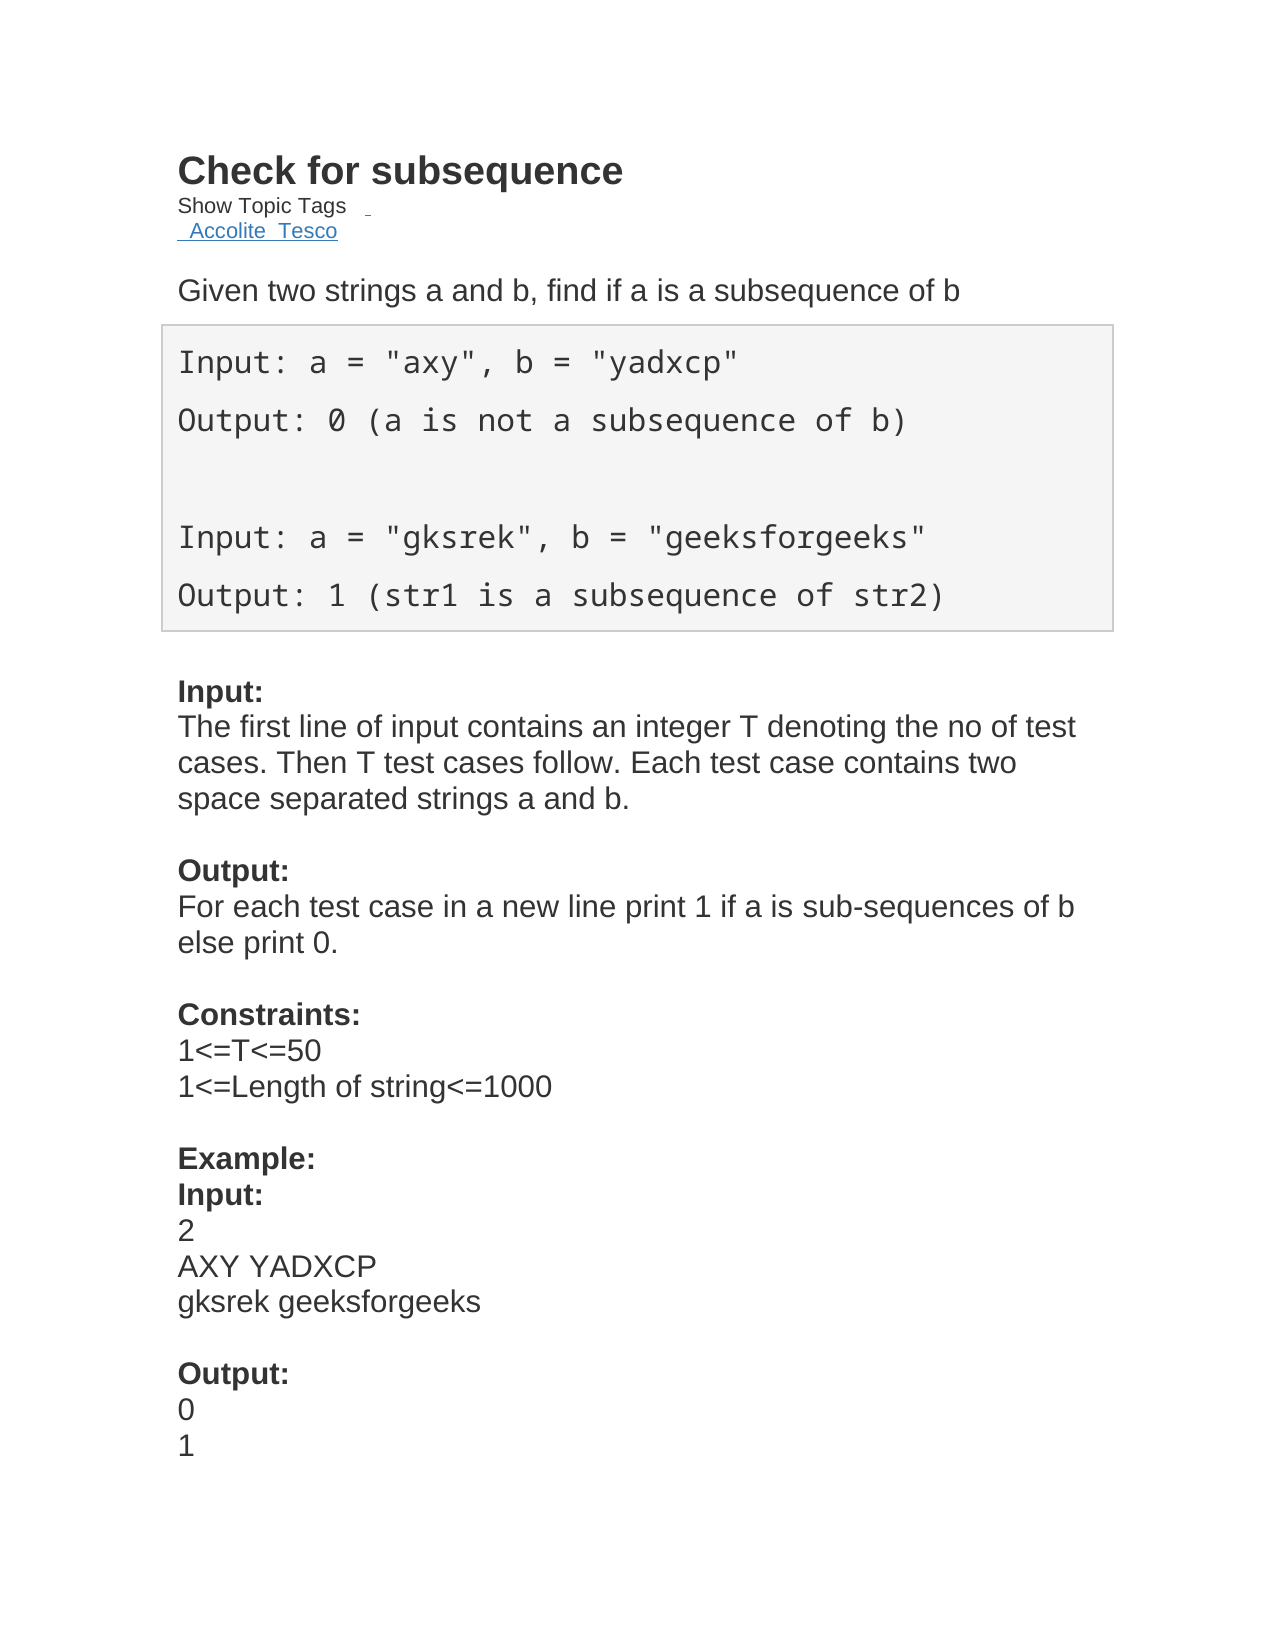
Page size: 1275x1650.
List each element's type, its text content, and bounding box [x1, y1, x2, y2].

text Given two strings a and b, find if a is a subsequence of b [177, 272, 1098, 308]
text Check for subsequence [177, 148, 1098, 193]
text Show Topic Tags [177, 193, 1098, 218]
text Output: 0 (a is not a subsequence of b) [163, 382, 1112, 440]
text Input: a = "axy", b = "yadxcp" [163, 326, 1112, 382]
text Output: 1 (str1 is a subsequence of str2) [163, 557, 1112, 630]
text Input: The first line of input contains an integer T denoting the no of test cases. Then T test cases follow. Each test case contains two space separated strings a and b. Output: For each test case in a new line print 1 if a is sub-sequences of b else print 0. Constraints: 1<=T<=50 1<=Length of string<=1000 Example: Input: 2 AXY YADXCP gksrek geeksforgeeks Output: 0 1 [177, 647, 1098, 1463]
text Accolite Tesco [177, 218, 1098, 244]
text Input: a = "gksrek", b = "geeksforgeeks" [163, 499, 1112, 557]
